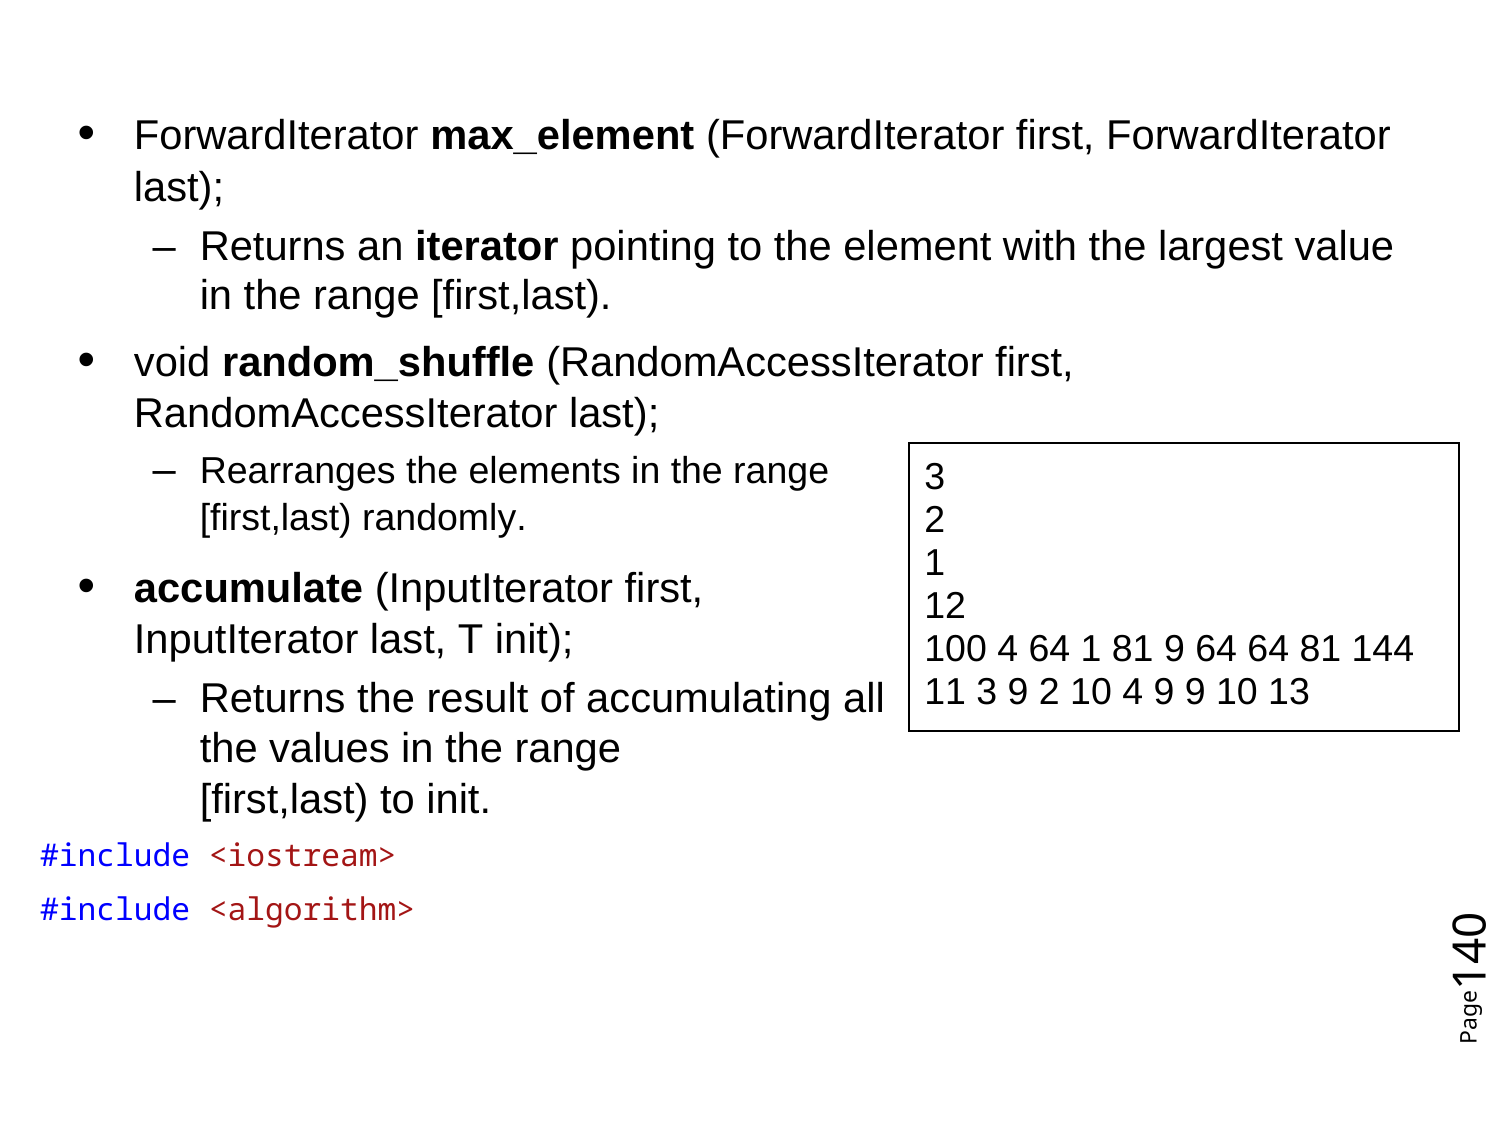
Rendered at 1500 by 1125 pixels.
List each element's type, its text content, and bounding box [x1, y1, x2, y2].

text #include <algorithm> [40, 887, 1500, 929]
list void random_shuffle (RandomAccessIterator first, RandomAccessIterator last); [77, 330, 1432, 436]
list accumulate (InputIterator first, InputIterator last, T init); [77, 556, 908, 662]
list Returns an iterator pointing to the element with the largest value in the range [first,last). [152, 221, 1436, 318]
text [first,last) to init. [199, 774, 1436, 822]
list ForwardIterator max_element (ForwardIterator first, ForwardIterator last); [77, 103, 1432, 210]
table_header 3 2 1 12 100 4 64 1 81 9 64 64 81 144 11 3 9 2 10 4 9 9 10 13 [910, 444, 1458, 730]
list Returns the result of accumulating all the values in the range [152, 674, 1436, 771]
list Rearranges the elements in the range [first,last) randomly. [152, 444, 908, 539]
text #include <iostream> [40, 833, 1500, 876]
